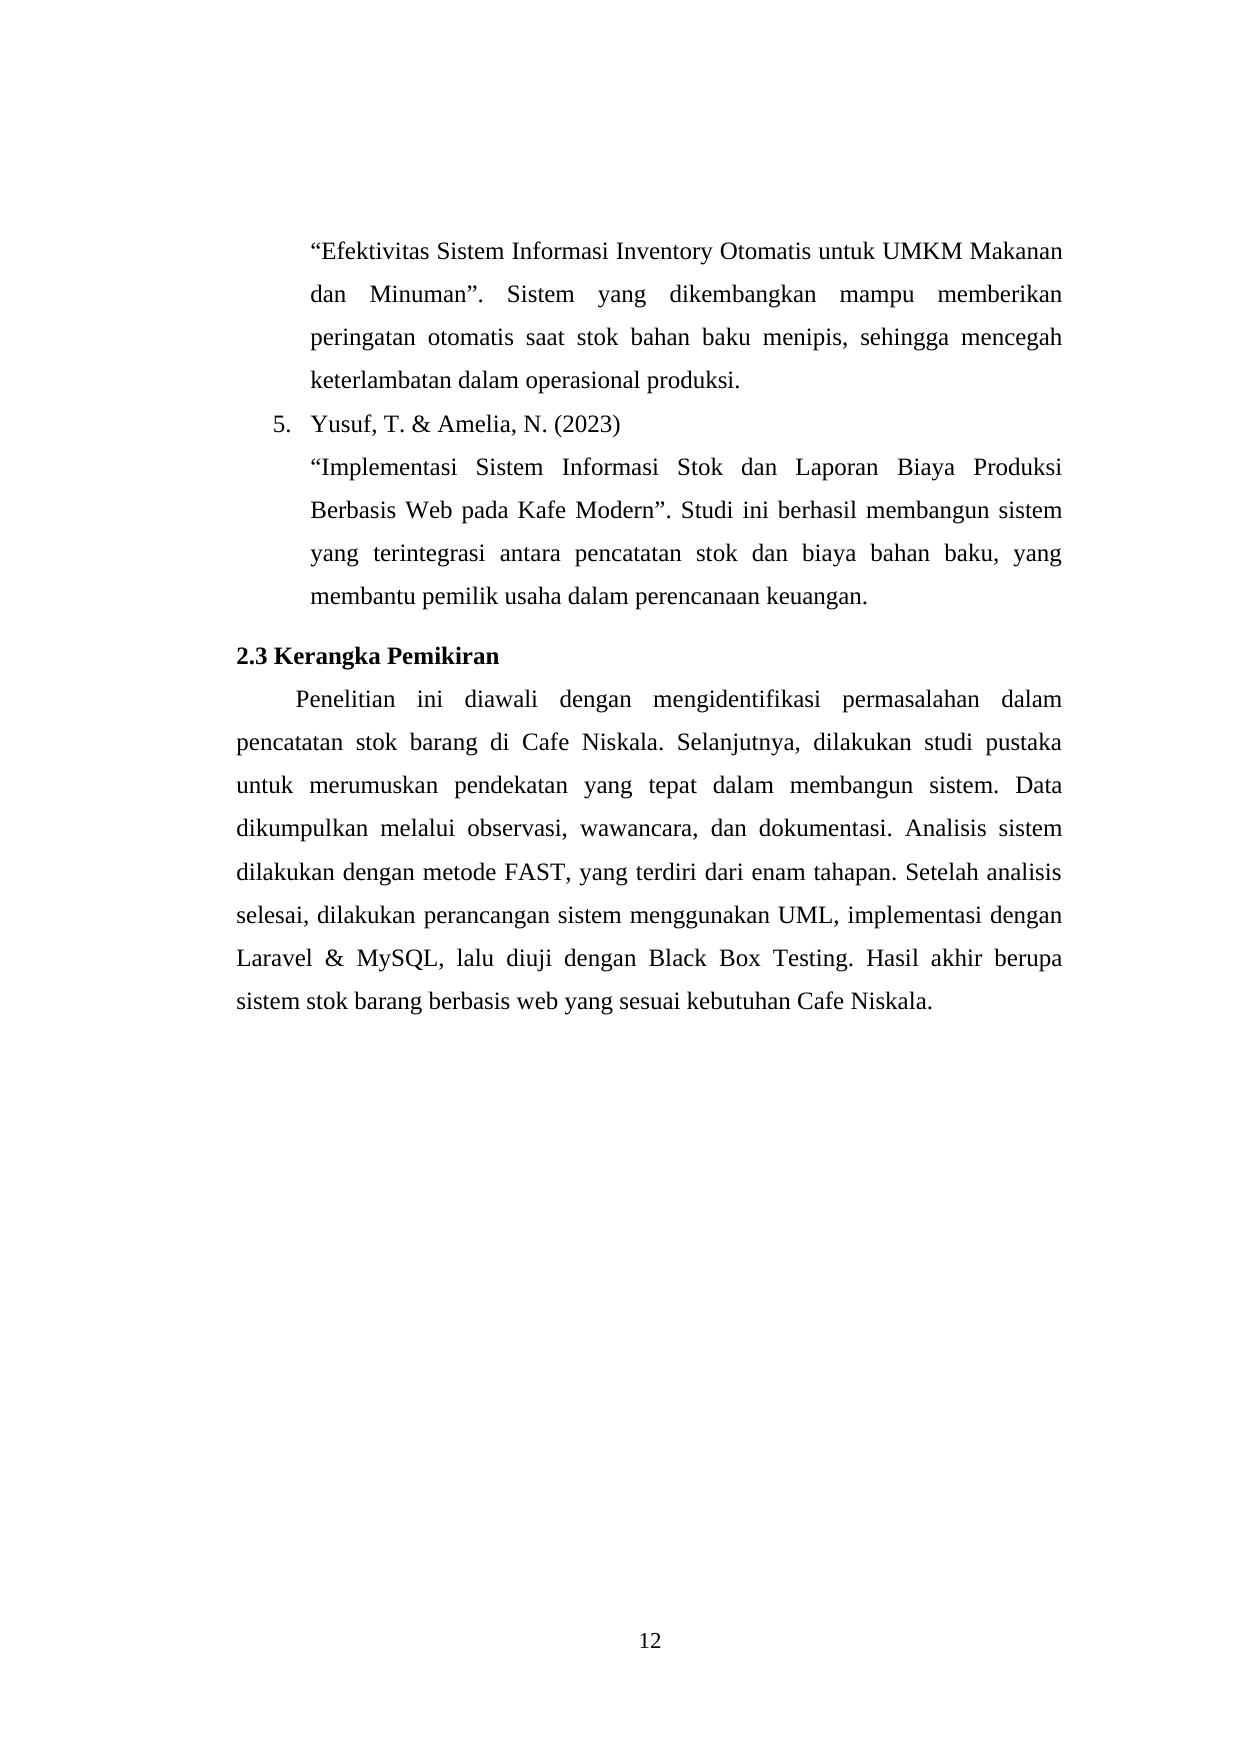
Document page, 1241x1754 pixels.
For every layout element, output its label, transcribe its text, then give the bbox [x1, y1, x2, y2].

list “Efektivitas Sistem Informasi Inventory Otomatis untuk UMKM Makanan dan Minuman”. Sistem yang dikembangkan mampu memberikan peringatan otomatis saat stok bahan baku menipis, sehingga mencegah keterlambatan dalam operasional produksi. [310, 236, 1063, 394]
text Penelitian ini diawali dengan mengidentifikasi permasalahan dalam pencatatan stok barang di Cafe Niskala. Selanjutnya, dilakukan studi pustaka untuk merumuskan pendekatan yang tepat dalam membangun sistem. Data dikumpulkan melalui observasi, wawancara, dan dokumentasi. Analisis sistem dilakukan dengan metode FAST, yang terdiri dari enam tahapan. Setelah analisis selesai, dilakukan perancangan sistem menggunakan UML, implementasi dengan Laravel & MySQL, lalu diuji dengan Black Box Testing. Hasil akhir berupa sistem stok barang berbasis web yang sesuai kebutuhan Cafe Niskala. [236, 684, 1063, 1015]
subtitle 2.3 Kerangka Pemikiran [236, 641, 1063, 670]
list Yusuf, T. & Amelia, N. (2023) [273, 409, 1063, 437]
list “Implementasi Sistem Informasi Stok dan Laporan Biaya Produksi Berbasis Web pada Kafe Modern”. Studi ini berhasil membangun sistem yang terintegrasi antara pencatatan stok dan biaya bahan baku, yang membantu pemilik usaha dalam perencanaan keuangan. [310, 452, 1063, 610]
